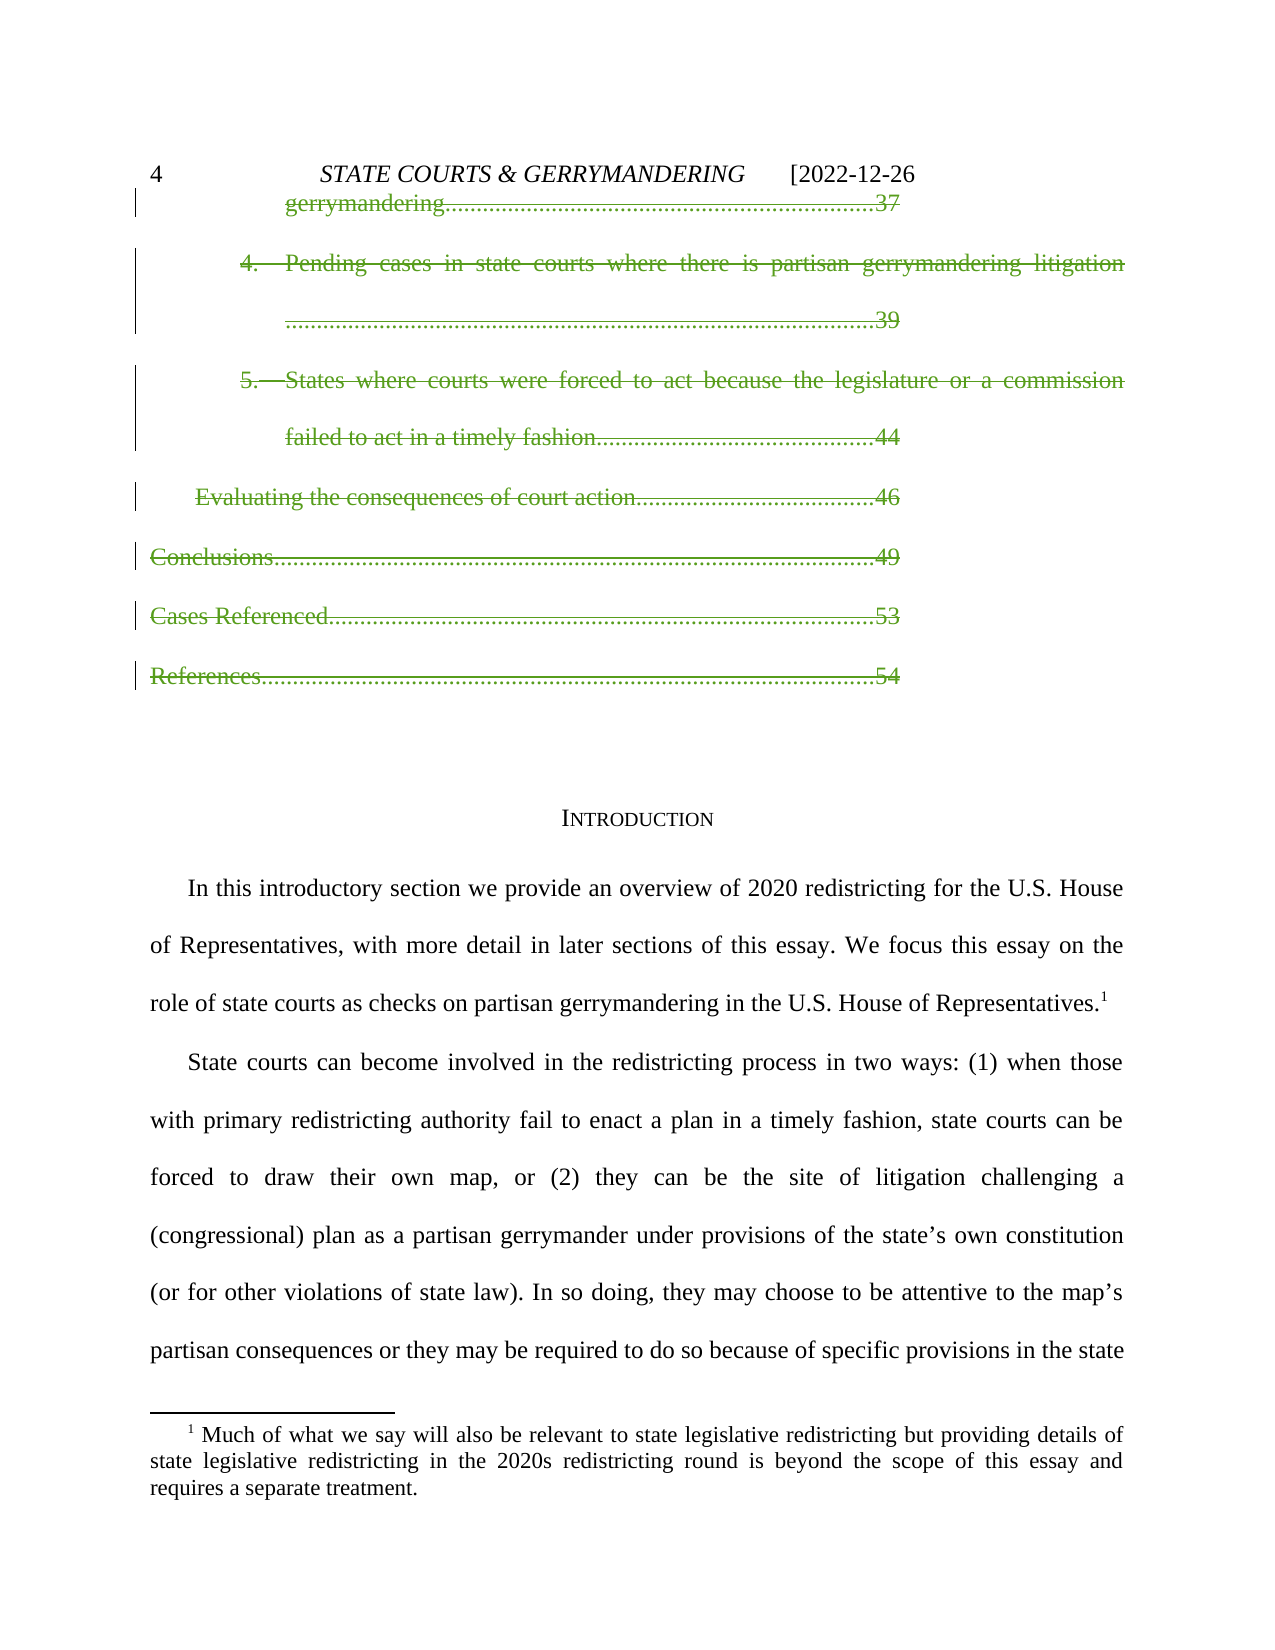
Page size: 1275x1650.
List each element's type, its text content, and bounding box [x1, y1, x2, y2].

text In this introductory section we provide an overview of 2020 redistricting for the U.S. House of Representatives, with more detail in later sections of this essay. We focus this essay on the role of state courts as checks on partisan gerrymandering in the U.S. House of Representatives. [150, 873, 1125, 1017]
subtitle Introduction [150, 803, 1125, 832]
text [150, 1047, 1125, 1364]
